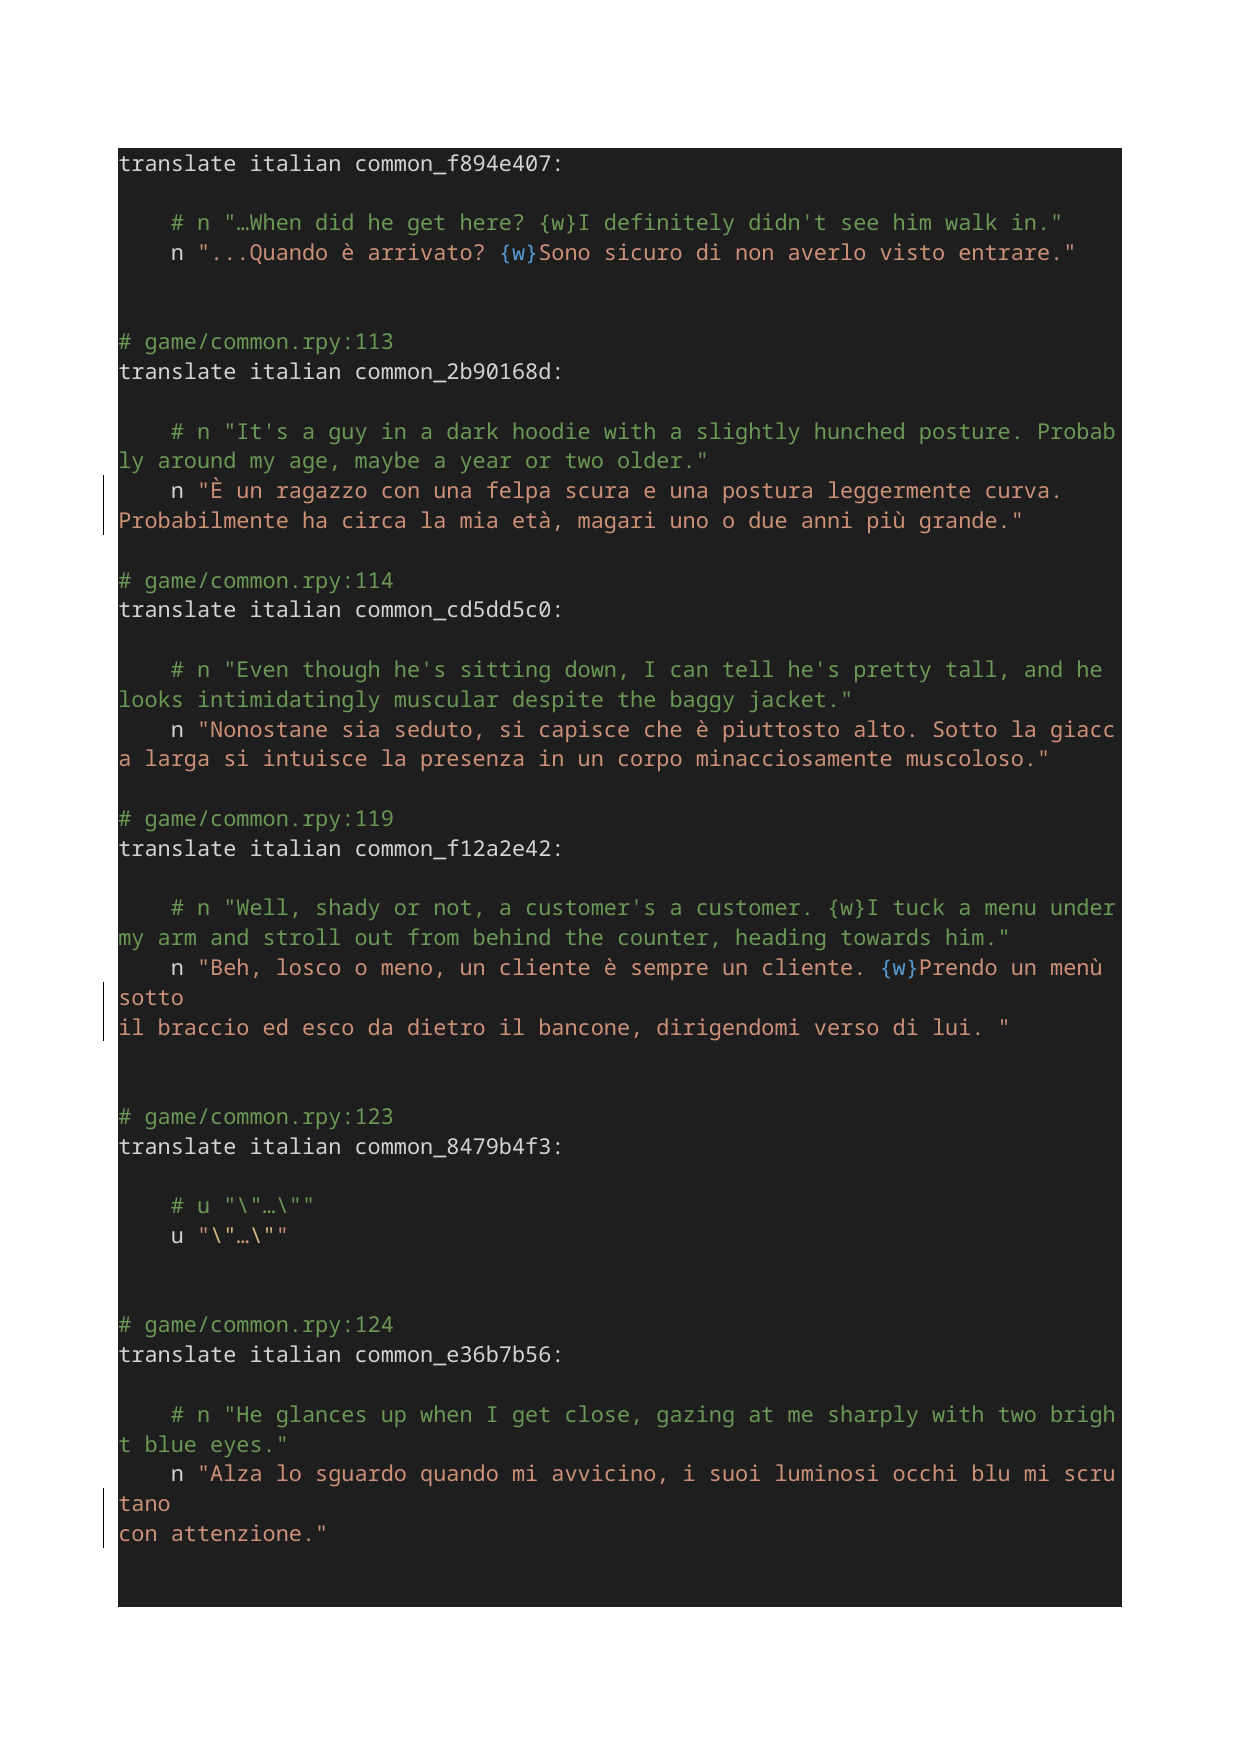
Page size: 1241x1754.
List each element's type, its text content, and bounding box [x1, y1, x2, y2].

text con attenzione." [118, 1518, 1122, 1548]
text # u "\"…\"" [118, 1190, 1122, 1220]
text # n "He glances up when I get close, gazing at me sharply with two bright blue eyes." [118, 1399, 1122, 1458]
text n "Alza lo sguardo quando mi avvicino, i suoi luminosi occhi blu mi scrutano [118, 1458, 1122, 1518]
text n "È un ragazzo con una felpa scura e una postura leggermente curva. [118, 475, 1122, 505]
text translate italian common_f12a2e42: [118, 833, 1122, 863]
text translate italian common_cd5dd5c0: [118, 594, 1122, 624]
text translate italian common_e36b7b56: [118, 1339, 1122, 1369]
text # game/common.rpy:123 [118, 1101, 1122, 1131]
text # game/common.rpy:119 [118, 803, 1122, 833]
text # n "Even though he's sitting down, I can tell he's pretty tall, and he looks intimidatingly muscular despite the baggy jacket." [118, 654, 1122, 714]
text il braccio ed esco da dietro il bancone, dirigendomi verso di lui. " [118, 1012, 1122, 1041]
text # n "Well, shady or not, a customer's a customer. {w}I tuck a menu under my arm and stroll out from behind the counter, heading towards him." [118, 892, 1122, 952]
text # n "…When did he get here? {w}I definitely didn't see him walk in." [118, 207, 1122, 237]
text n "Beh, losco o meno, un cliente è sempre un cliente. {w}Prendo un menù sotto [118, 952, 1122, 1012]
text Probabilmente ha circa la mia età, magari uno o due anni più grande." [118, 505, 1122, 535]
text # game/common.rpy:114 [118, 565, 1122, 594]
text # game/common.rpy:113 [118, 326, 1122, 356]
text n "...Quando è arrivato? {w}Sono sicuro di non averlo visto entrare." [118, 237, 1122, 267]
text translate italian common_8479b4f3: [118, 1131, 1122, 1161]
text translate italian common_2b90168d: [118, 356, 1122, 386]
text u "\"…\"" [118, 1220, 1122, 1250]
text n "Nonostane sia seduto, si capisce che è piuttosto alto. Sotto la giacca larga si intuisce la presenza in un corpo minacciosamente muscoloso." [118, 714, 1122, 773]
text translate italian common_f894e407: [118, 148, 1122, 177]
text # game/common.rpy:124 [118, 1309, 1122, 1339]
text # n "It's a guy in a dark hoodie with a slightly hunched posture. Probably around my age, maybe a year or two older." [118, 416, 1122, 475]
